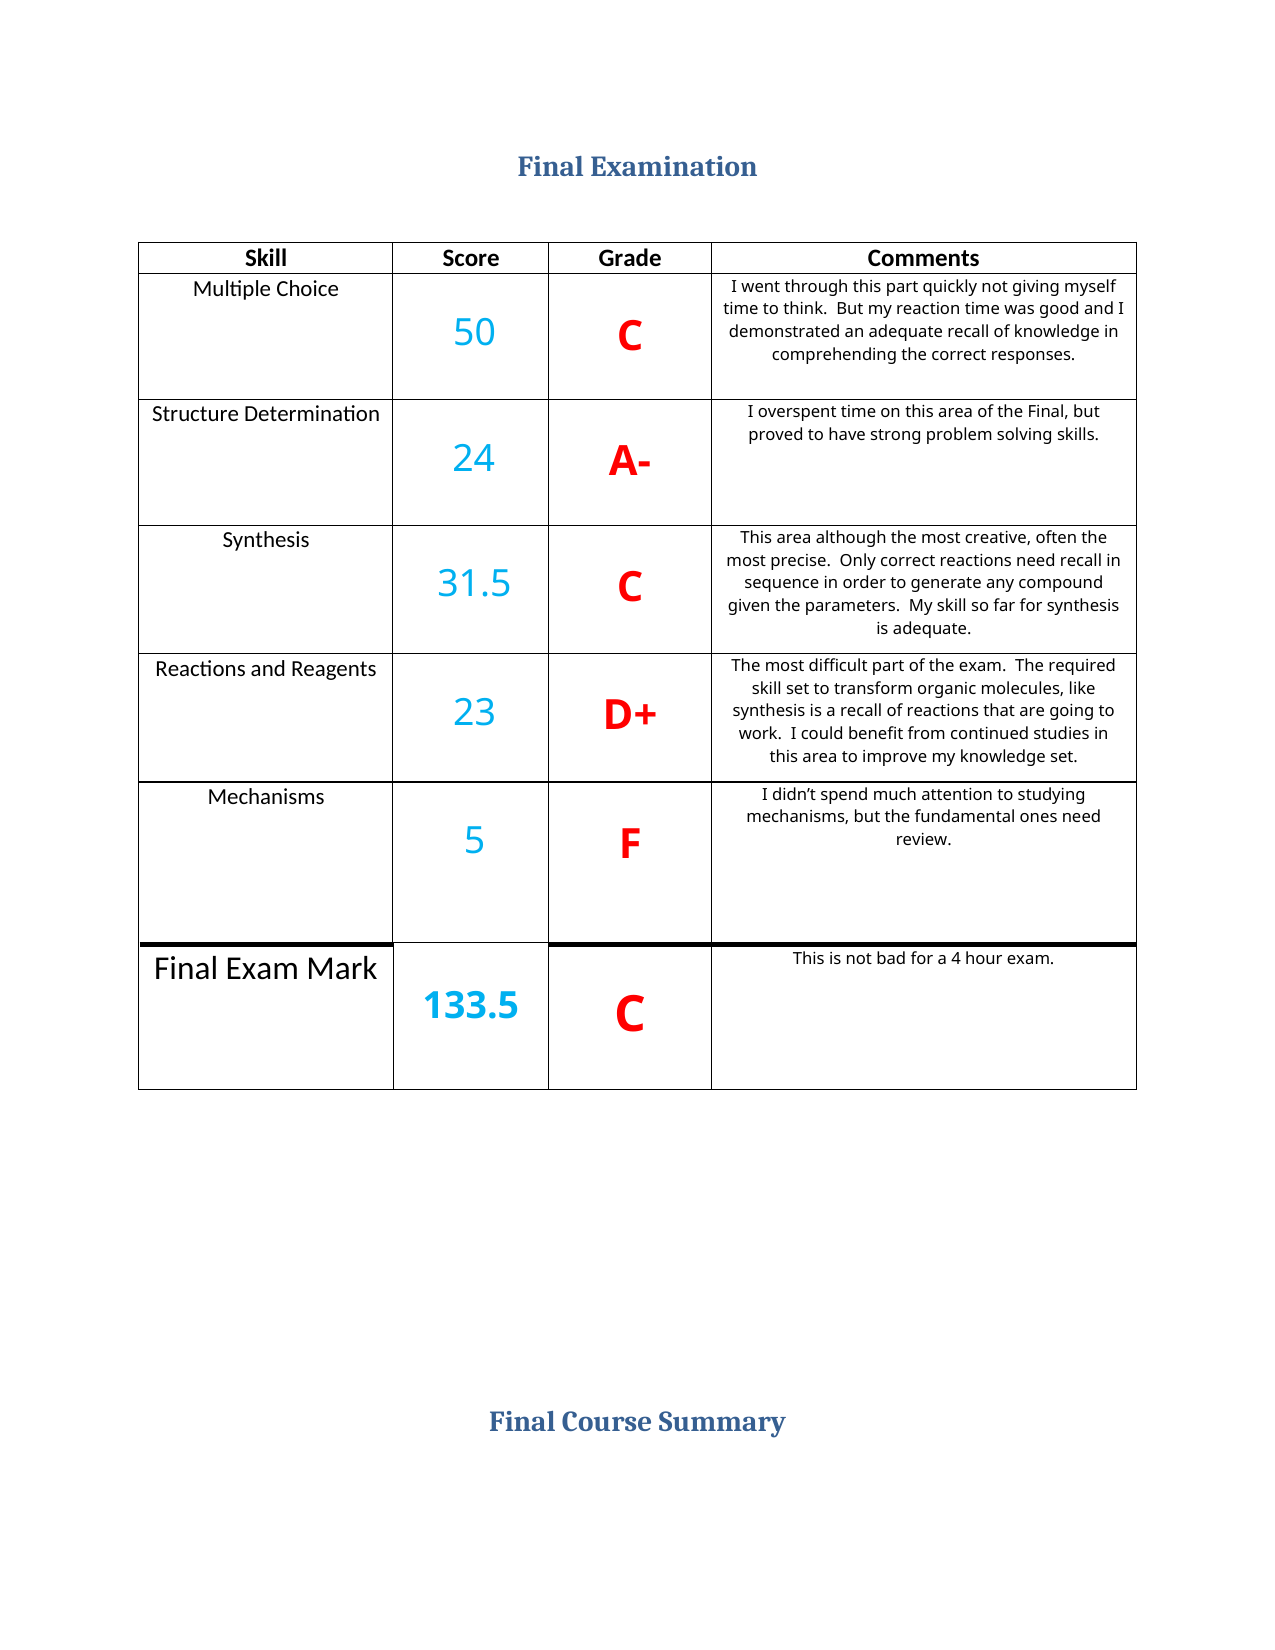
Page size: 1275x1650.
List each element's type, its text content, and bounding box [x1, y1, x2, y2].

table_cell [549, 783, 711, 942]
table_cell Final Exam Mark [139, 943, 393, 1089]
table_header Grade [549, 243, 711, 273]
table_cell Structure Determination [139, 400, 392, 524]
table_cell [549, 274, 711, 398]
table_cell [549, 654, 711, 781]
table_cell This is not bad for a 4 hour exam. [712, 947, 1136, 1089]
subtitle Final Examination [150, 150, 1125, 183]
table_cell Mechanisms [139, 783, 392, 942]
table_cell [394, 943, 548, 1089]
table_cell [393, 783, 548, 942]
table_cell Synthesis [139, 526, 392, 653]
table_cell [393, 400, 548, 524]
table_cell [549, 947, 711, 1089]
table_cell [393, 654, 548, 781]
table_cell I didn’t spend much attention to studying mechanisms, but the fundamental ones need review. [712, 783, 1136, 942]
subtitle Final Course Summary [150, 1405, 1125, 1439]
table_header Comments [712, 243, 1136, 273]
table_cell [549, 526, 711, 653]
table_cell [393, 274, 548, 398]
table_cell I went through this part quickly not giving myself time to think. But my reaction time was good and I demonstrated an adequate recall of knowledge in comprehending the correct responses. [712, 274, 1136, 398]
table_cell This area although the most creative, often the most precise. Only correct reactions need recall in sequence in order to generate any compound given the parameters. My skill so far for synthesis is adequate. [712, 526, 1136, 653]
table_cell The most difficult part of the exam. The required skill set to transform organic molecules, like synthesis is a recall of reactions that are going to work. I could benefit from continued studies in this area to improve my knowledge set. [712, 654, 1136, 781]
table_header Skill [139, 243, 392, 273]
table_cell [393, 526, 548, 653]
table_cell Reactions and Reagents [139, 654, 392, 781]
table_header Score [393, 243, 548, 273]
table_cell [549, 400, 711, 524]
table_cell Multiple Choice [139, 274, 392, 398]
table_cell I overspent time on this area of the Final, but proved to have strong problem solving skills. [712, 400, 1136, 524]
